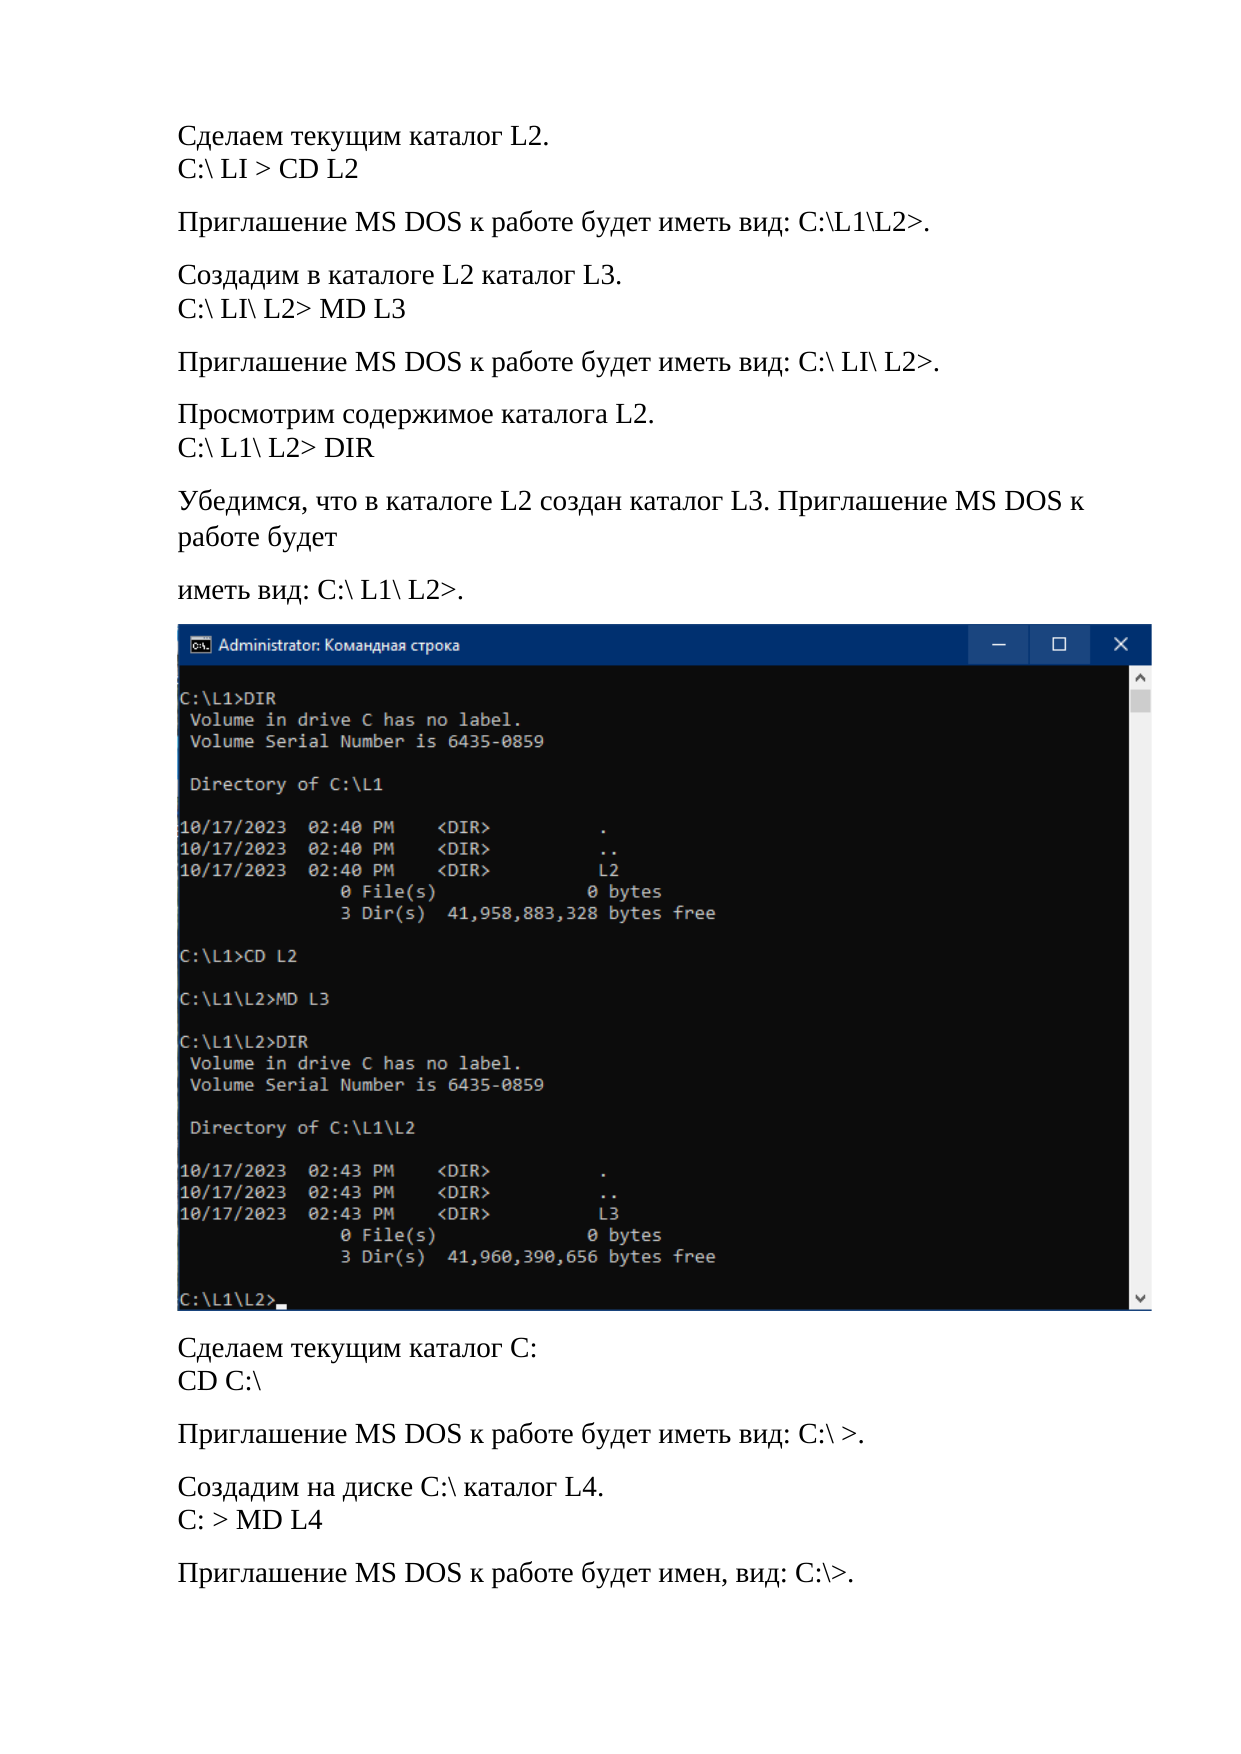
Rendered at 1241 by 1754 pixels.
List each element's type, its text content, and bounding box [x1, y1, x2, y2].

text Приглашение MS DOS к работе будет иметь вид: С:\ >. [177, 1416, 1152, 1449]
text Сделаем текущим каталог L2. [177, 118, 1152, 152]
text С:\ LI\ L2> MD L3 [177, 291, 1152, 324]
text Просмотрим содержимое каталога L2. [177, 396, 1152, 430]
text С:\ LI > CD L2 [177, 152, 1152, 185]
picture [177, 624, 1152, 1311]
text Приглашение MS DOS к работе будет имен, вид: С:\>. [177, 1555, 1152, 1589]
text Приглашение MS DOS к работе будет иметь вид: C:\L1\L2>. [177, 204, 1152, 238]
text С: > MD L4 [177, 1502, 1152, 1536]
text С:\ L1\ L2> DIR [177, 430, 1152, 463]
text Сделаем текущим каталог С: [177, 1330, 1152, 1363]
text Создадим в каталоге L2 каталог L3. [177, 257, 1152, 291]
text Создадим на диске С:\ каталог L4. [177, 1469, 1152, 1502]
text CD С:\ [177, 1363, 1152, 1397]
text Приглашение MS DOS к работе будет иметь вид: C:\ LI\ L2>. [177, 344, 1152, 377]
text иметь вид: С:\ L1\ L2>. [177, 572, 1152, 605]
text Убедимся, что в каталоге L2 создан каталог L3. Приглашение MS DOS к работе будет [177, 483, 1152, 552]
